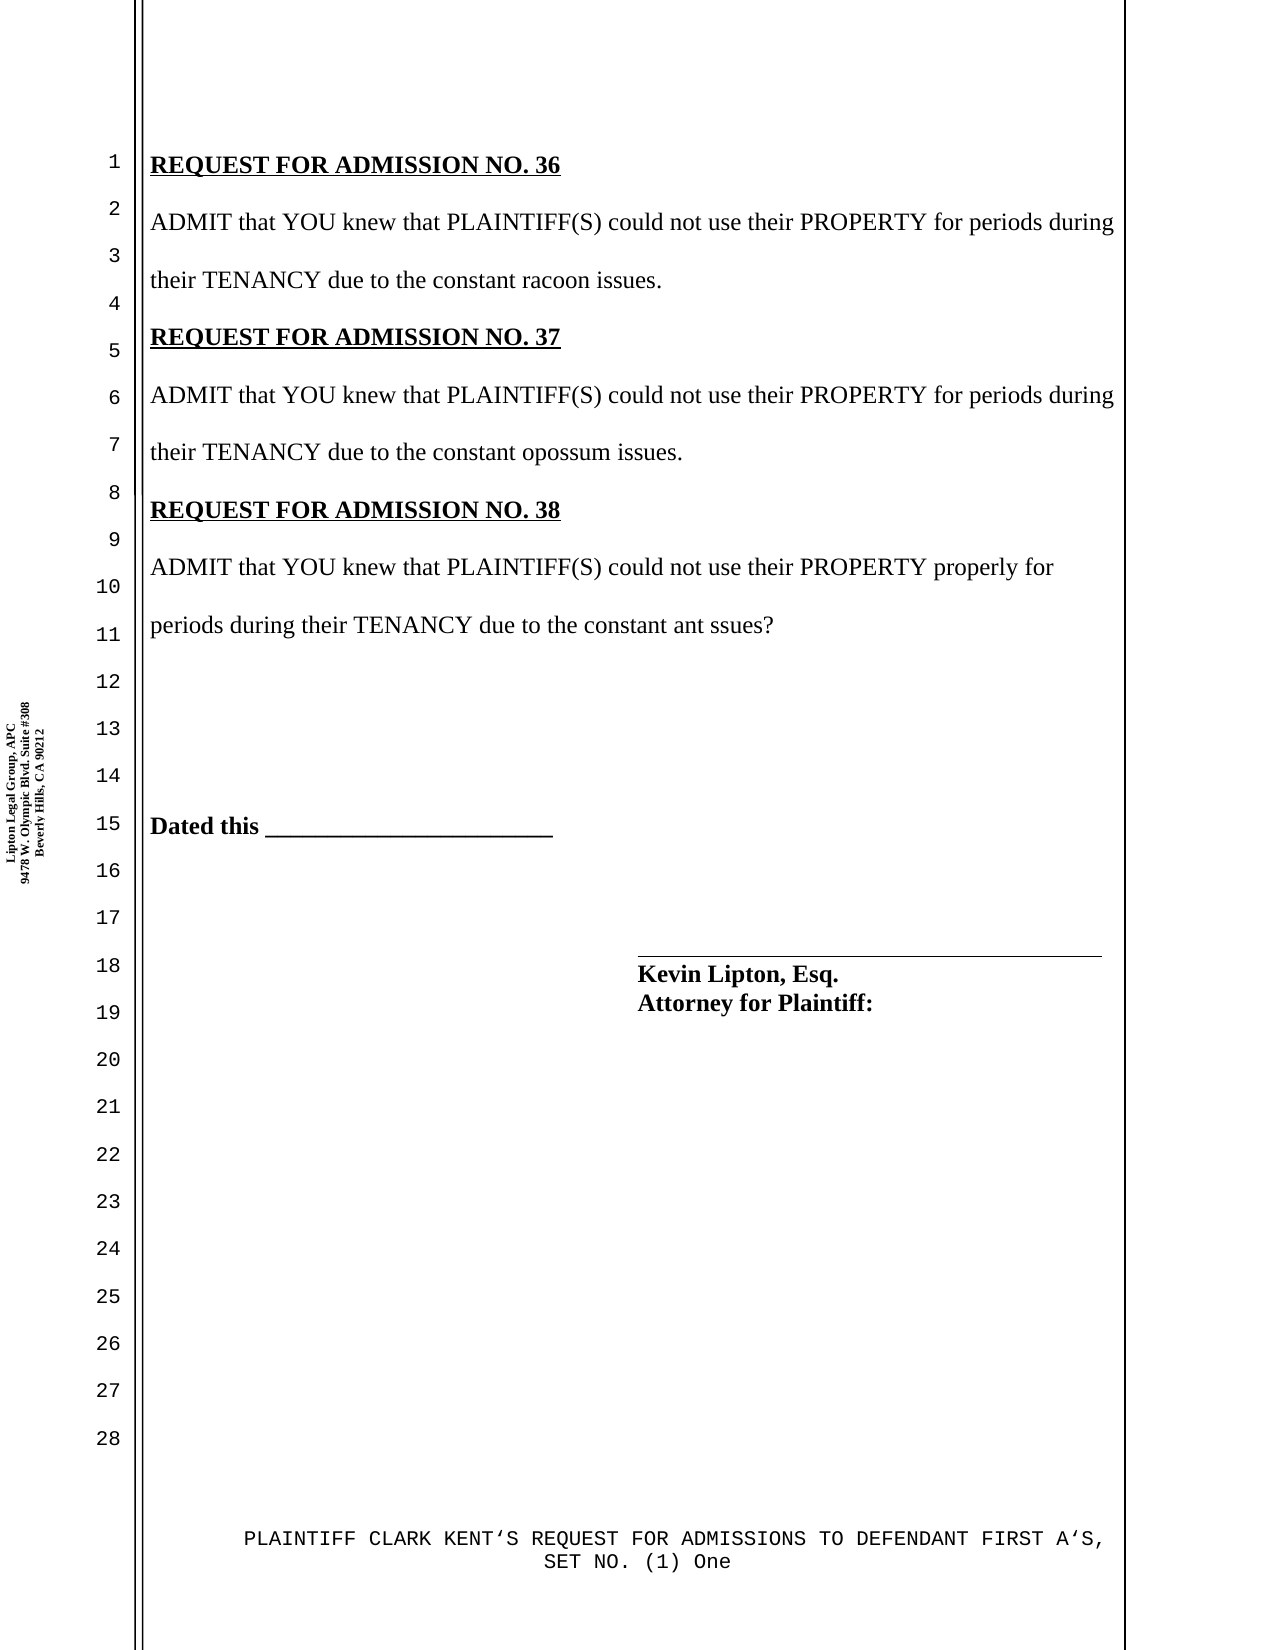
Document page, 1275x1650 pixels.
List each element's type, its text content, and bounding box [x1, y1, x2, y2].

text REQUEST FOR ADMISSION NO. 38 [150, 495, 1125, 524]
text REQUEST FOR ADMISSION NO. 37 [150, 322, 1125, 351]
text Dated this _______________________ [150, 811, 1125, 840]
text ADMIT that YOU knew that PLAINTIFF(S) could not use their PROPERTY properly for periods during their TENANCY due to the constant ant ssues? [150, 552, 1125, 639]
text ADMIT that YOU knew that PLAINTIFF(S) could not use their PROPERTY for periods during their TENANCY due to the constant racoon issues. [150, 207, 1125, 294]
text REQUEST FOR ADMISSION NO. 36 [150, 150, 1125, 179]
text Kevin Lipton, Esq. [637, 957, 1102, 985]
text Attorney for Plaintiff: [637, 985, 1102, 1017]
text ADMIT that YOU knew that PLAINTIFF(S) could not use their PROPERTY for periods during their TENANCY due to the constant opossum issues. [150, 380, 1125, 466]
